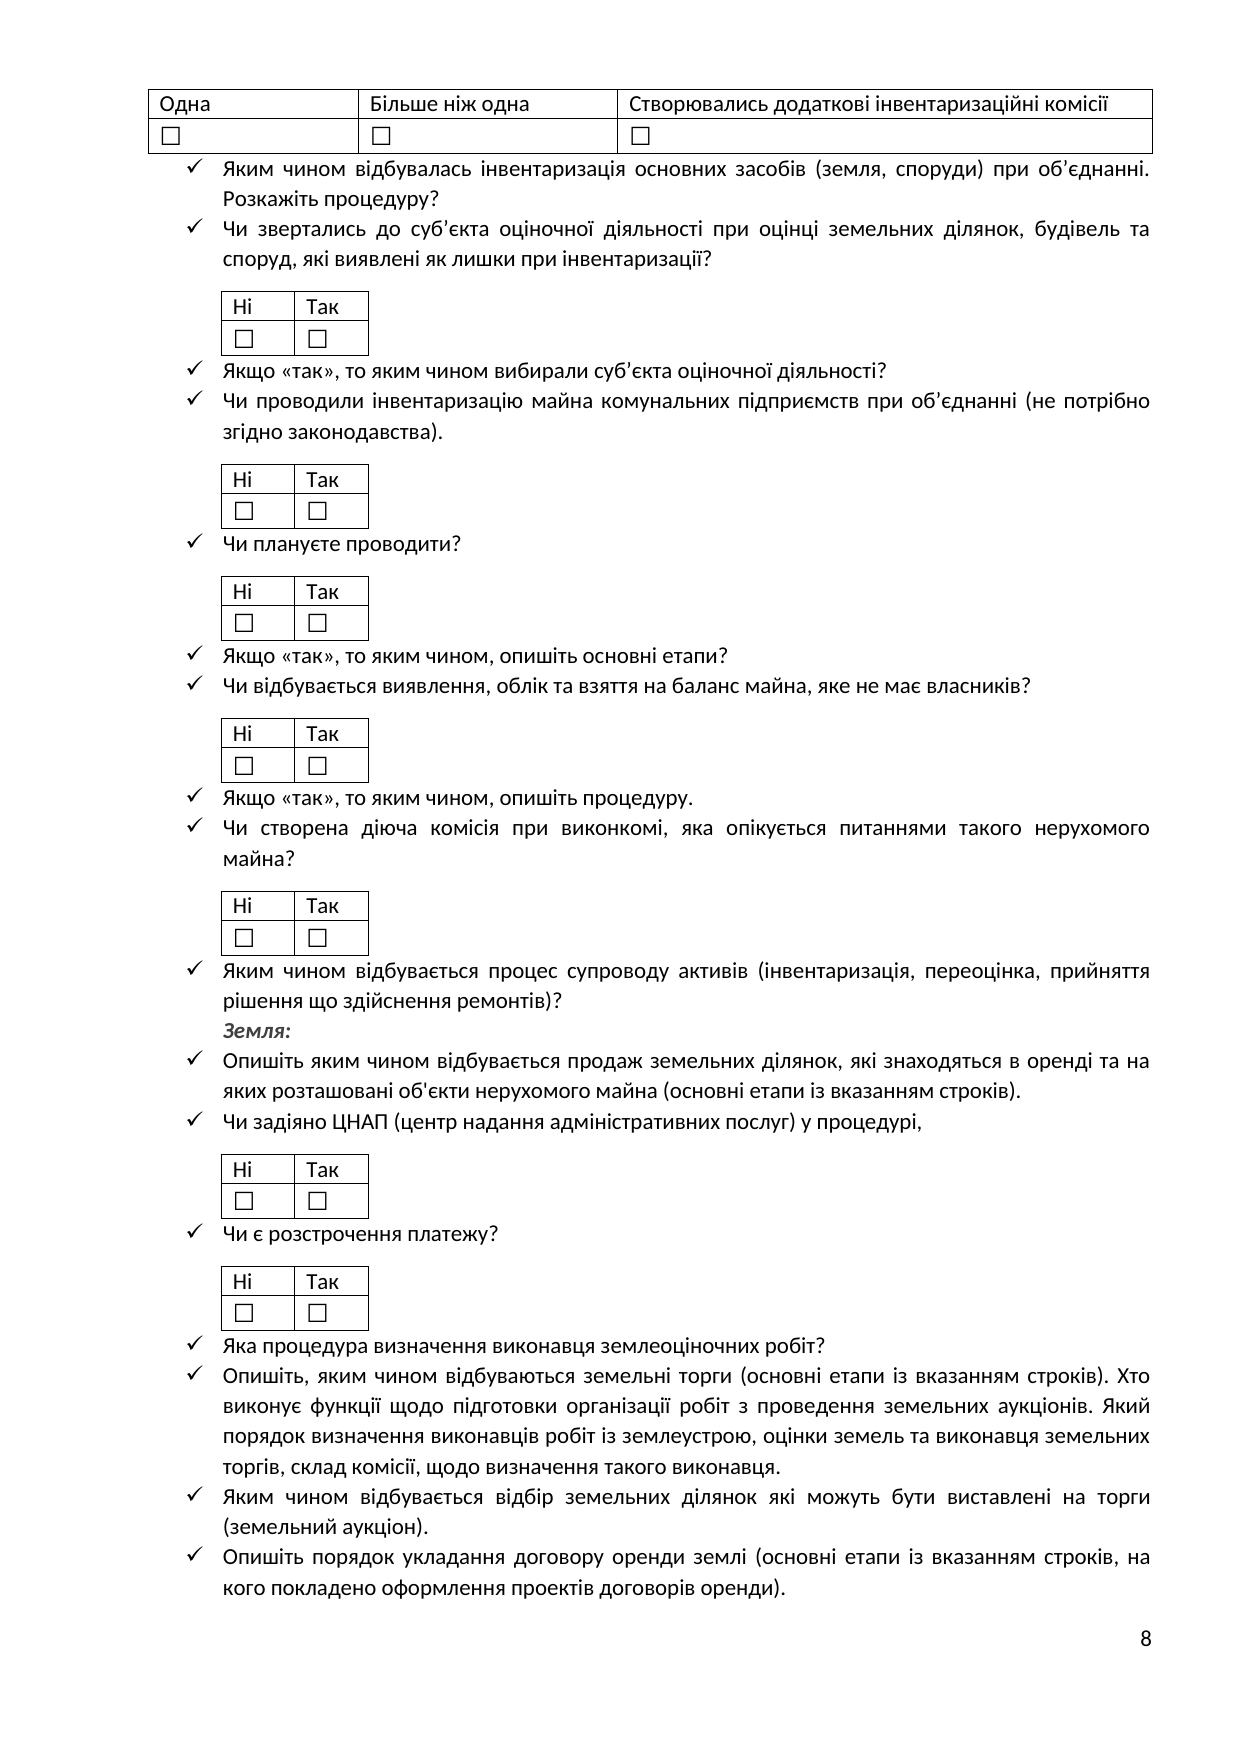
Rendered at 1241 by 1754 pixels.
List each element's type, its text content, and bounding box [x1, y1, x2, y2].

table_cell ☐ [618, 119, 1152, 153]
table_header Так [295, 1267, 368, 1295]
table_header Ні [222, 719, 294, 747]
table_header Одна [149, 90, 358, 118]
table_header Так [295, 465, 368, 493]
table_header Так [295, 577, 368, 605]
list Чи проводили інвентаризацію майна комунальних підприємств при об’єднанні (не потрібно згідно законодавства). [185, 387, 1152, 445]
table_cell ☐ [222, 494, 294, 528]
list Чи звертались до суб’єкта оціночної діяльності при оцінці земельних ділянок, будівель та споруд, які виявлені як лишки при інвентаризації? [185, 214, 1152, 272]
table_cell ☐ [295, 1296, 368, 1330]
list Чи плануєте проводити? [185, 529, 1152, 557]
list Чи створена діюча комісія при виконкомі, яка опікується питаннями такого нерухомого майна? [185, 813, 1152, 872]
table_header Створювались додаткові інвентаризаційні комісії [618, 90, 1152, 118]
table_cell ☐ [222, 321, 294, 355]
table_cell ☐ [295, 321, 368, 355]
list Опишіть порядок укладання договору оренди землі (основні етапи із вказанням строків, на кого покладено оформлення проектів договорів оренди). [185, 1542, 1152, 1601]
list Чи відбувається виявлення, облік та взяття на баланс майна, яке не має власників? [185, 671, 1152, 699]
list Якщо «так», то яким чином, опишіть основні етапи? [185, 641, 1152, 669]
table_cell ☐ [149, 119, 358, 153]
table_header Ні [222, 892, 294, 920]
table_header Так [295, 719, 368, 747]
table_cell ☐ [222, 1184, 294, 1218]
table_header Ні [222, 1155, 294, 1183]
table_header Ні [222, 1267, 294, 1295]
table_header Так [295, 892, 368, 920]
table_cell ☐ [222, 1296, 294, 1330]
table_cell ☐ [295, 748, 368, 782]
table_cell ☐ [222, 606, 294, 640]
table_cell ☐ [359, 119, 617, 153]
list Чи є розстрочення платежу? [185, 1219, 1152, 1247]
list Земля: [223, 1016, 1152, 1044]
list Яким чином відбувається процес супроводу активів (інвентаризація, переоцінка, прийняття рішення що здійснення ремонтів)? [185, 956, 1152, 1014]
list Яка процедура визначення виконавця землеоціночних робіт? [185, 1331, 1152, 1359]
table_cell ☐ [295, 1184, 368, 1218]
table_cell ☐ [295, 921, 368, 955]
table_header Ні [222, 577, 294, 605]
table_header Ні [222, 292, 294, 320]
table_cell ☐ [222, 748, 294, 782]
table_header Ні [222, 465, 294, 493]
table_header Більше ніж одна [359, 90, 617, 118]
list Чи задіяно ЦНАП (центр надання адміністративних послуг) у процедурі, [185, 1107, 1152, 1135]
list Опишіть яким чином відбувається продаж земельних ділянок, які знаходяться в оренді та на яких розташовані об'єкти нерухомого майна (основні етапи із вказанням строків). [185, 1046, 1152, 1105]
list Якщо «так», то яким чином вибирали суб’єкта оціночної діяльності? [185, 356, 1152, 384]
list Опишіть, яким чином відбуваються земельні торги (основні етапи із вказанням строків). Хто виконує функції щодо підготовки організації робіт з проведення земельних аукціонів. Який порядок визначення виконавців робіт із землеустрою, оцінки земель та виконавця земельних торгів, склад комісії, щодо визначення такого виконавця. [185, 1361, 1152, 1480]
list Яким чином відбувається відбір земельних ділянок які можуть бути виставлені на торги (земельний аукціон). [185, 1482, 1152, 1540]
table_cell ☐ [295, 606, 368, 640]
table_header Так [295, 292, 368, 320]
table_cell ☐ [222, 921, 294, 955]
table_header Так [295, 1155, 368, 1183]
list Якщо «так», то яким чином, опишіть процедуру. [185, 783, 1152, 811]
table_cell ☐ [295, 494, 368, 528]
list Яким чином відбувалась інвентаризація основних засобів (земля, споруди) при об’єднанні. Розкажіть процедуру? [185, 154, 1152, 212]
